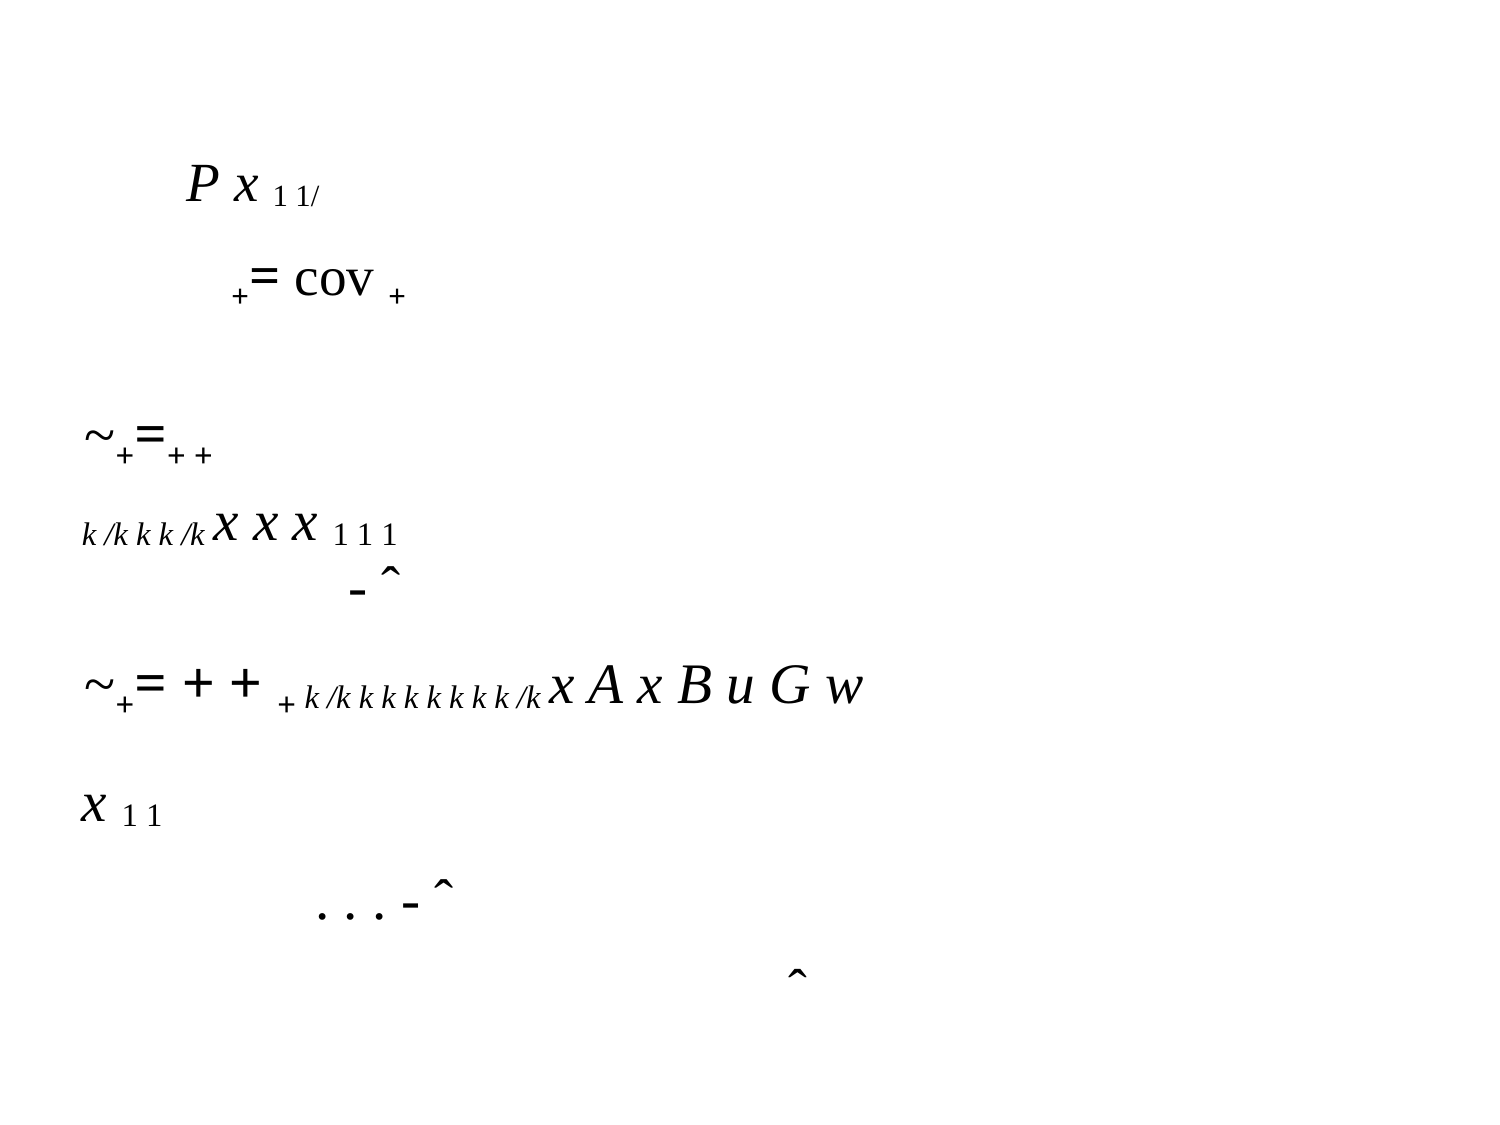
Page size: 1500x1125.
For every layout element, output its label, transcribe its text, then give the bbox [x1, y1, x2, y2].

text - ˆ [348, 553, 1500, 618]
text ~+= + + + k /k k k k k k k k /k x A x B u G w x 1 1 [82, 618, 881, 834]
text ˆ [4, 956, 807, 1021]
text . . . - ˆ [315, 866, 1500, 932]
text k /k k k /k x x x 1 1 1 [82, 487, 1500, 553]
text += cov + [231, 213, 1500, 327]
text P x 1 1/ [186, 150, 1500, 213]
text ~+=+ + [84, 369, 1500, 487]
